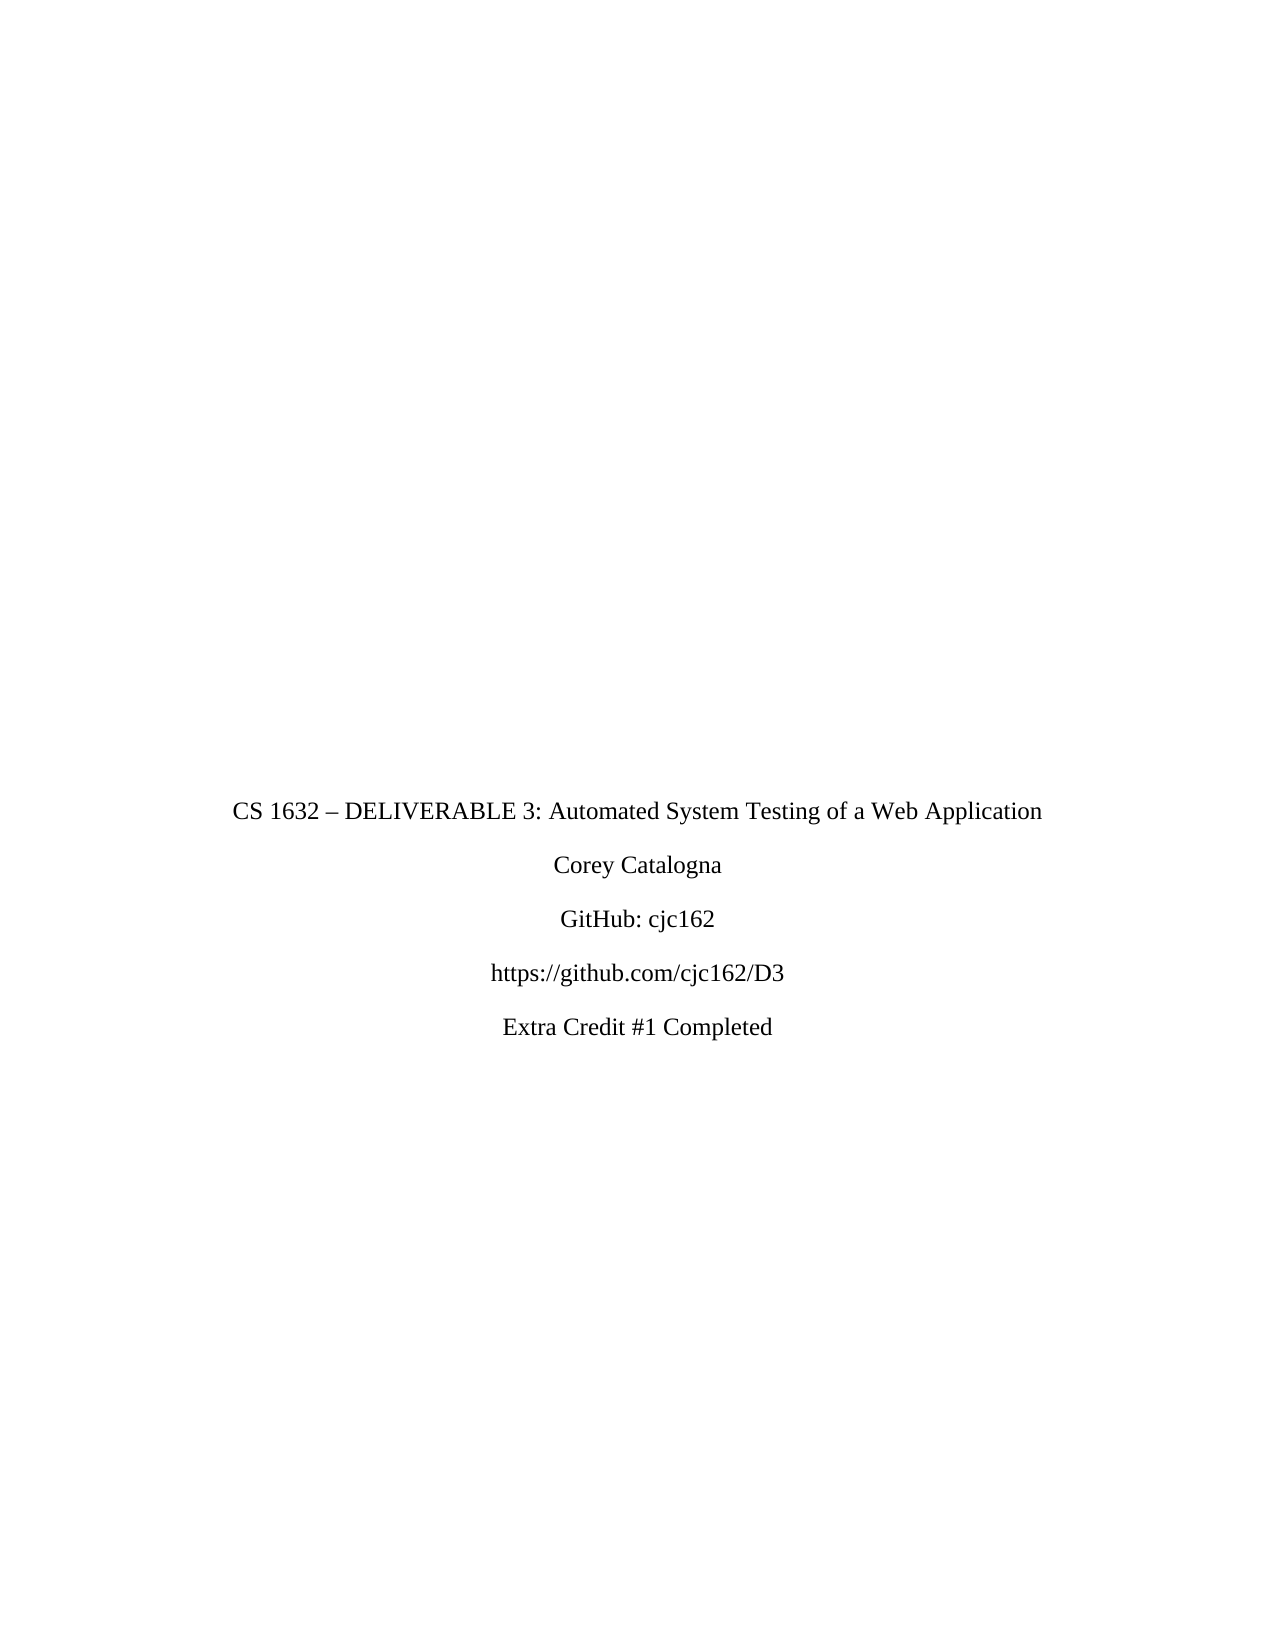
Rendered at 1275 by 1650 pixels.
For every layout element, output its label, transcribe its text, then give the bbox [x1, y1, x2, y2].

text Extra Credit #1 Completed [150, 1012, 1125, 1040]
text https://github.com/cjc162/D3 [150, 958, 1125, 987]
text Corey Catalogna [150, 850, 1125, 879]
text CS 1632 – DELIVERABLE 3: Automated System Testing of a Web Application [150, 796, 1125, 825]
text GitHub: cjc162 [150, 904, 1125, 933]
